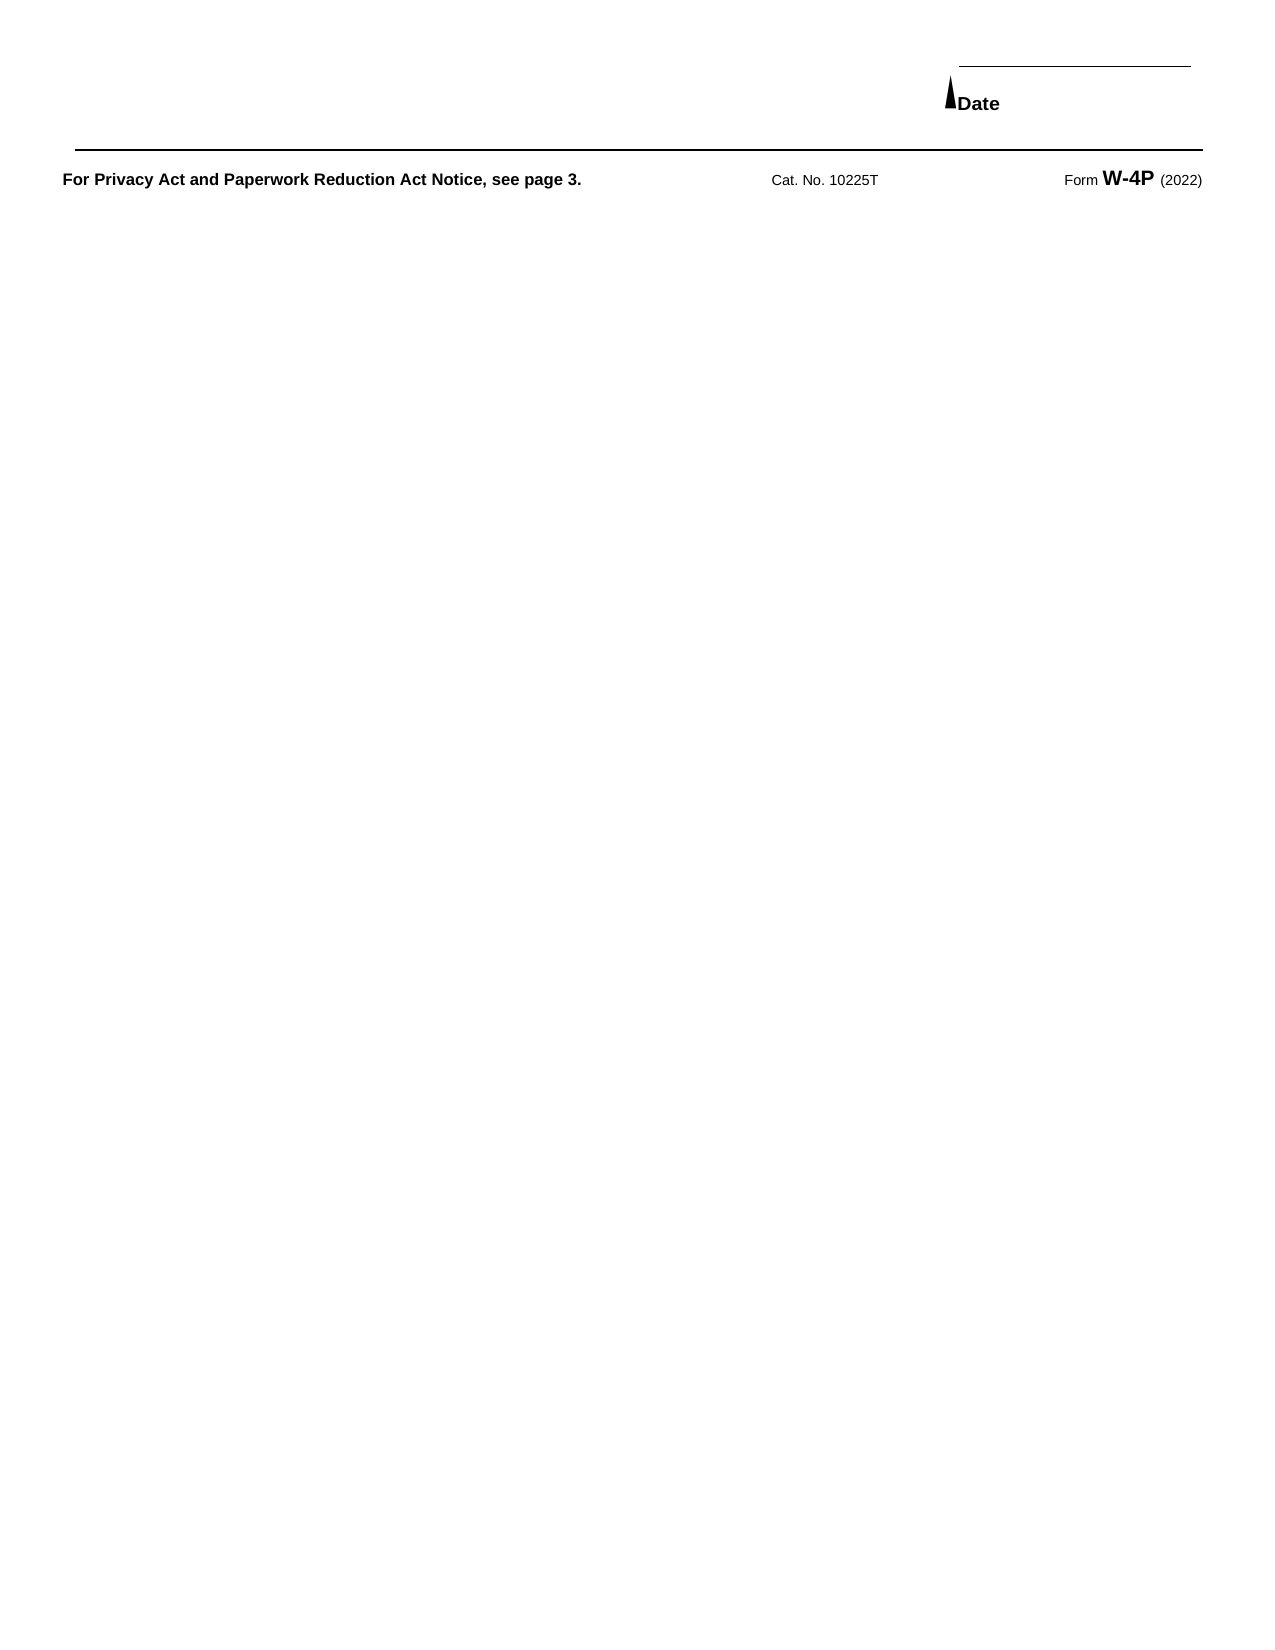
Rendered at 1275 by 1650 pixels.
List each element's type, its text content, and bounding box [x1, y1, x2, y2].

text For Privacy Act and Paperwork Reduction Act Notice, see page 3. Cat. No. 10225T Form W-4P (2022) [62, 166, 1275, 190]
text Date [957, 93, 1275, 114]
